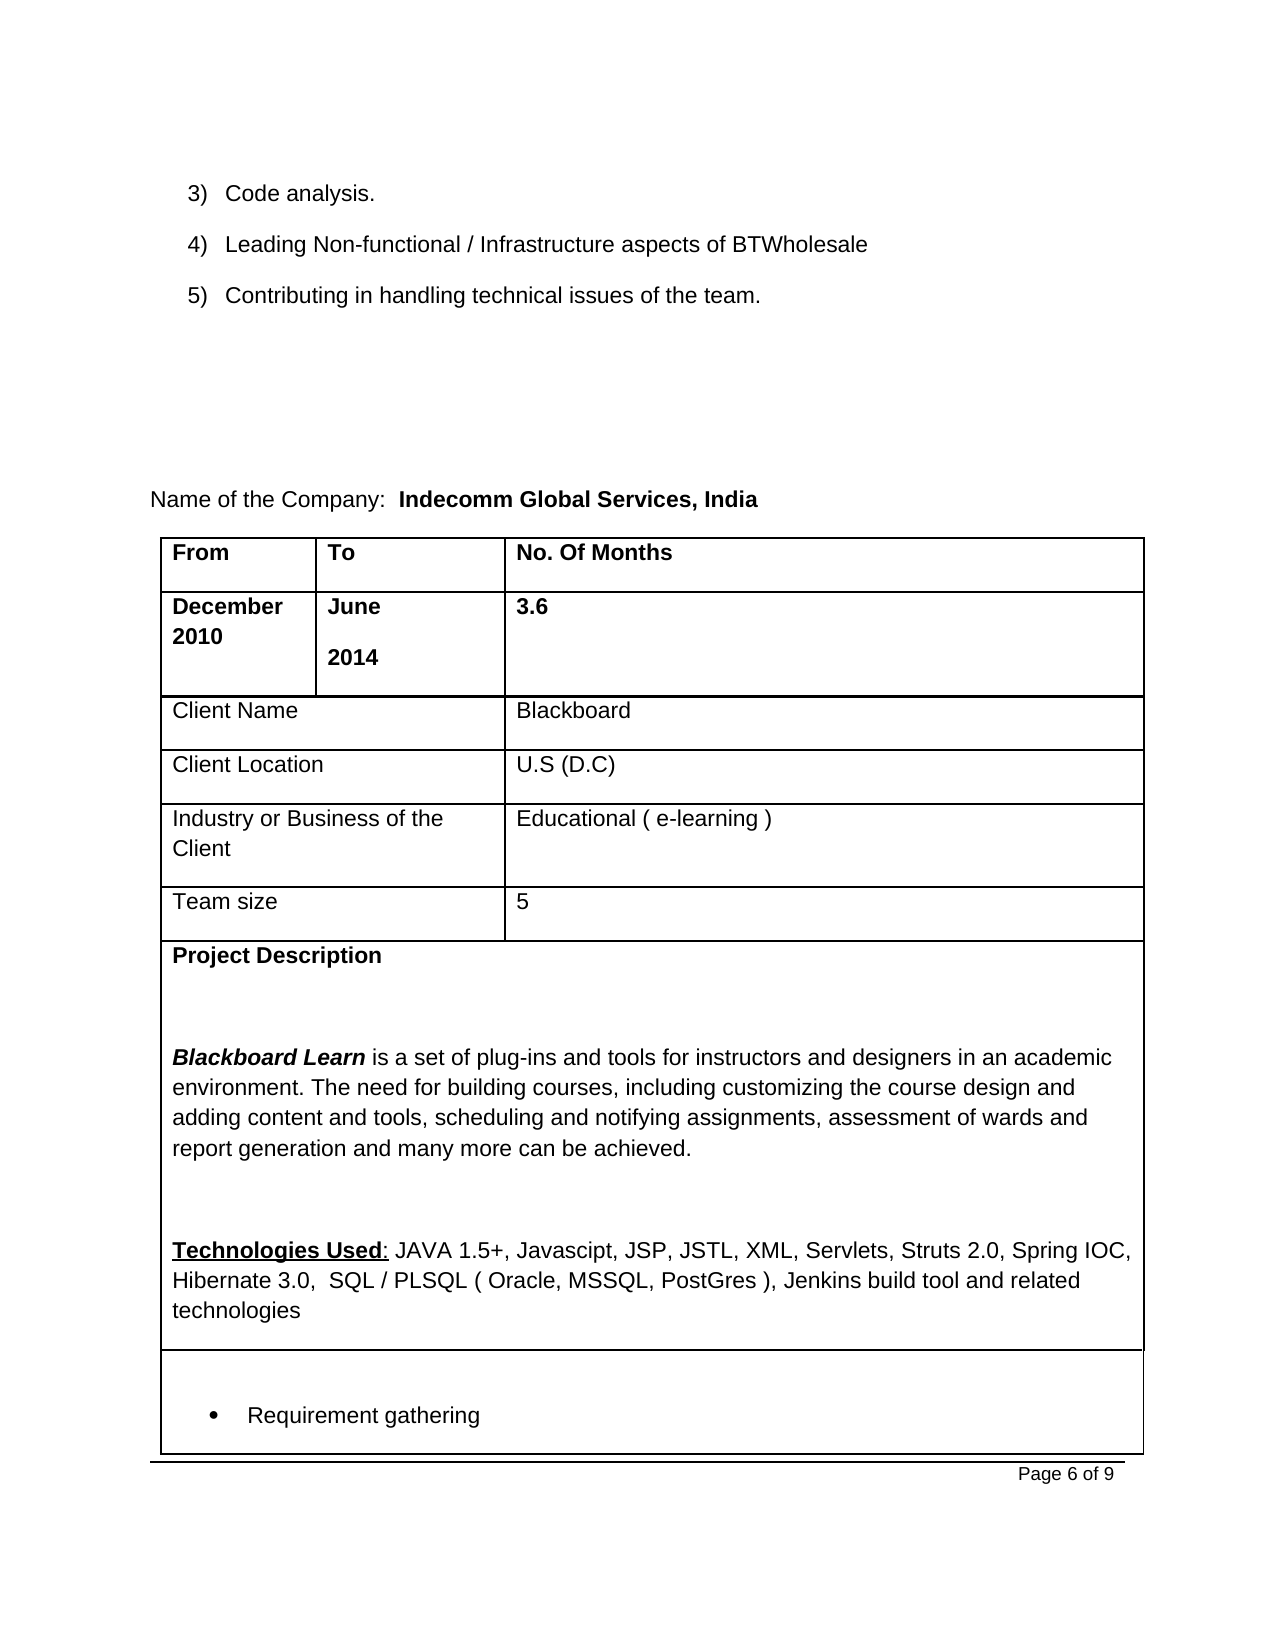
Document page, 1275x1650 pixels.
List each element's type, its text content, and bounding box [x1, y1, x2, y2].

table_header No. Of Months [506, 539, 1143, 591]
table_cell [162, 1349, 1143, 1453]
table_cell 5 [506, 888, 1143, 940]
table_cell Team size [162, 888, 504, 940]
table_cell Client Name [162, 698, 504, 749]
table_cell Client Location [162, 751, 504, 802]
table_cell U.S (D.C) [506, 751, 1143, 802]
table_cell December 2010 [162, 593, 315, 695]
list Contributing in handling technical issues of the team. [187, 282, 1125, 308]
table_cell 3.6 [506, 593, 1143, 695]
table_header To [317, 539, 504, 591]
table_header From [162, 539, 315, 591]
table_cell June 2014 [317, 593, 504, 695]
table_cell Blackboard [506, 698, 1143, 749]
table_cell Industry or Business of the Client [162, 805, 504, 886]
table_cell Project Description Blackboard Learn is a set of plug-ins and tools for instructors and designers in an academic environment. The need for building courses, including customizing the course design and adding content and tools, scheduling and notifying assignments, assessment of wards and report generation and many more can be achieved. Technologies Used: JAVA 1.5+, Javascipt, JSP, JSTL, XML, Servlets, Struts 2.0, Spring IOC, Hibernate 3.0, SQL / PLSQL ( Oracle, MSSQL, PostGres ), Jenkins build tool and related technologies [162, 942, 1143, 1348]
list Leading Non-functional / Infrastructure aspects of BTWholesale [187, 231, 1125, 257]
text Name of the Company: Indecomm Global Services, India [150, 486, 1125, 513]
table_cell Educational ( e-learning ) [506, 805, 1143, 886]
list Code analysis. [187, 180, 1125, 206]
